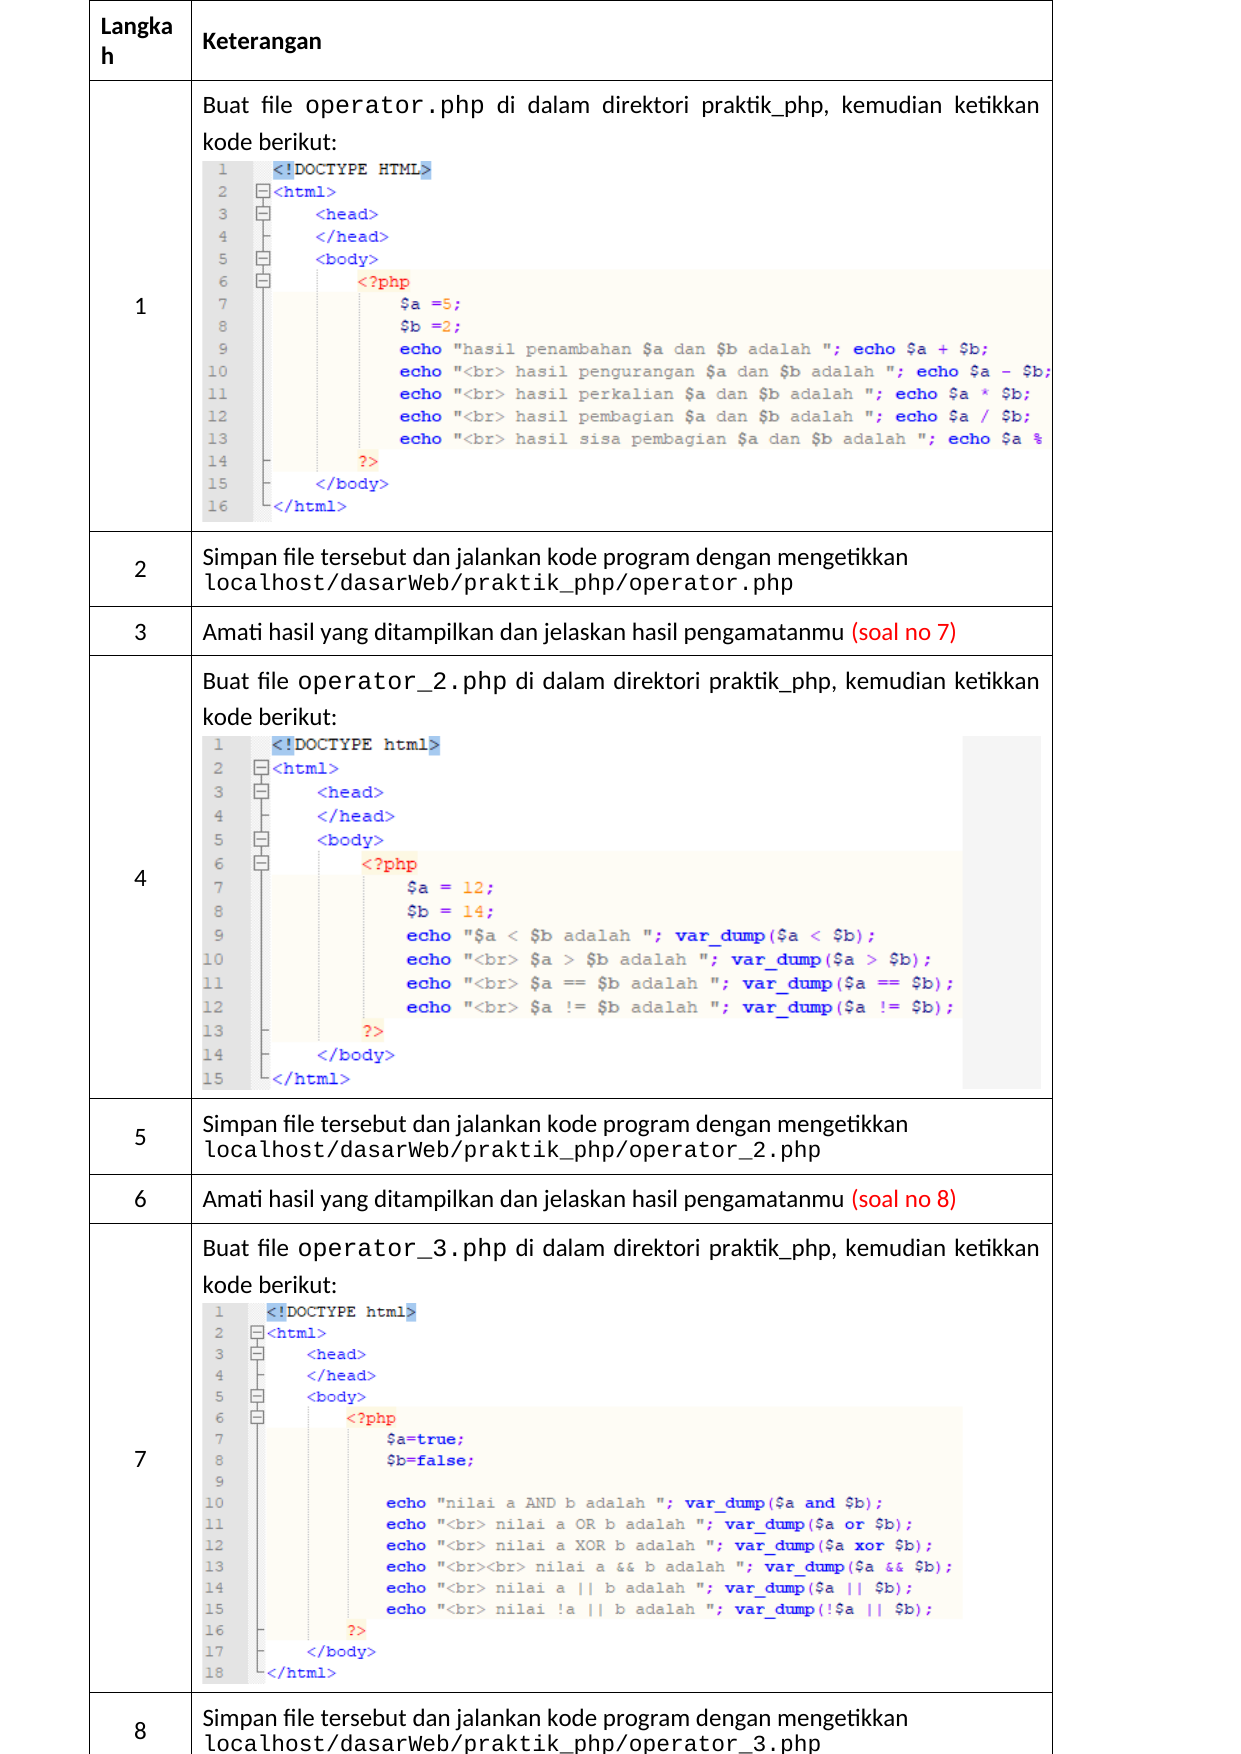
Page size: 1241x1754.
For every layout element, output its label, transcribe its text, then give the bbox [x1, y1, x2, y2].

table_cell 7 [90, 1224, 191, 1692]
table_header Langkah [90, 1, 191, 80]
picture [202, 736, 963, 1090]
table_cell 3 [90, 607, 191, 655]
table_cell Buat file operator_3.php di dalam direktori praktik_php, kemudian ketikkan kode berikut: [192, 1224, 1052, 1692]
table_cell Simpan file tersebut dan jalankan kode program dengan mengetikkan localhost/dasarWeb/praktik_php/operator_2.php [192, 1099, 1052, 1173]
table_header Keterangan [192, 1, 1052, 80]
table_cell Amati hasil yang ditampilkan dan jelaskan hasil pengamatanmu (soal no 8) [192, 1175, 1052, 1223]
table_cell 1 [90, 81, 191, 531]
table_cell Buat file operator_2.php di dalam direktori praktik_php, kemudian ketikkan kode berikut: [192, 656, 1052, 1098]
table_cell 8 [90, 1693, 191, 1754]
picture [202, 161, 1052, 522]
table_cell 2 [90, 532, 191, 606]
table_cell Simpan file tersebut dan jalankan kode program dengan mengetikkan localhost/dasarWeb/praktik_php/operator_3.php [192, 1693, 1052, 1754]
table_cell 5 [90, 1099, 191, 1173]
table_cell Buat file operator.php di dalam direktori praktik_php, kemudian ketikkan kode berikut: [192, 81, 1052, 531]
table_cell Amati hasil yang ditampilkan dan jelaskan hasil pengamatanmu (soal no 7) [192, 607, 1052, 655]
table_cell Simpan file tersebut dan jalankan kode program dengan mengetikkan localhost/dasarWeb/praktik_php/operator.php [192, 532, 1052, 606]
table_cell 6 [90, 1175, 191, 1223]
picture [202, 1303, 963, 1684]
table_cell 4 [90, 656, 191, 1098]
